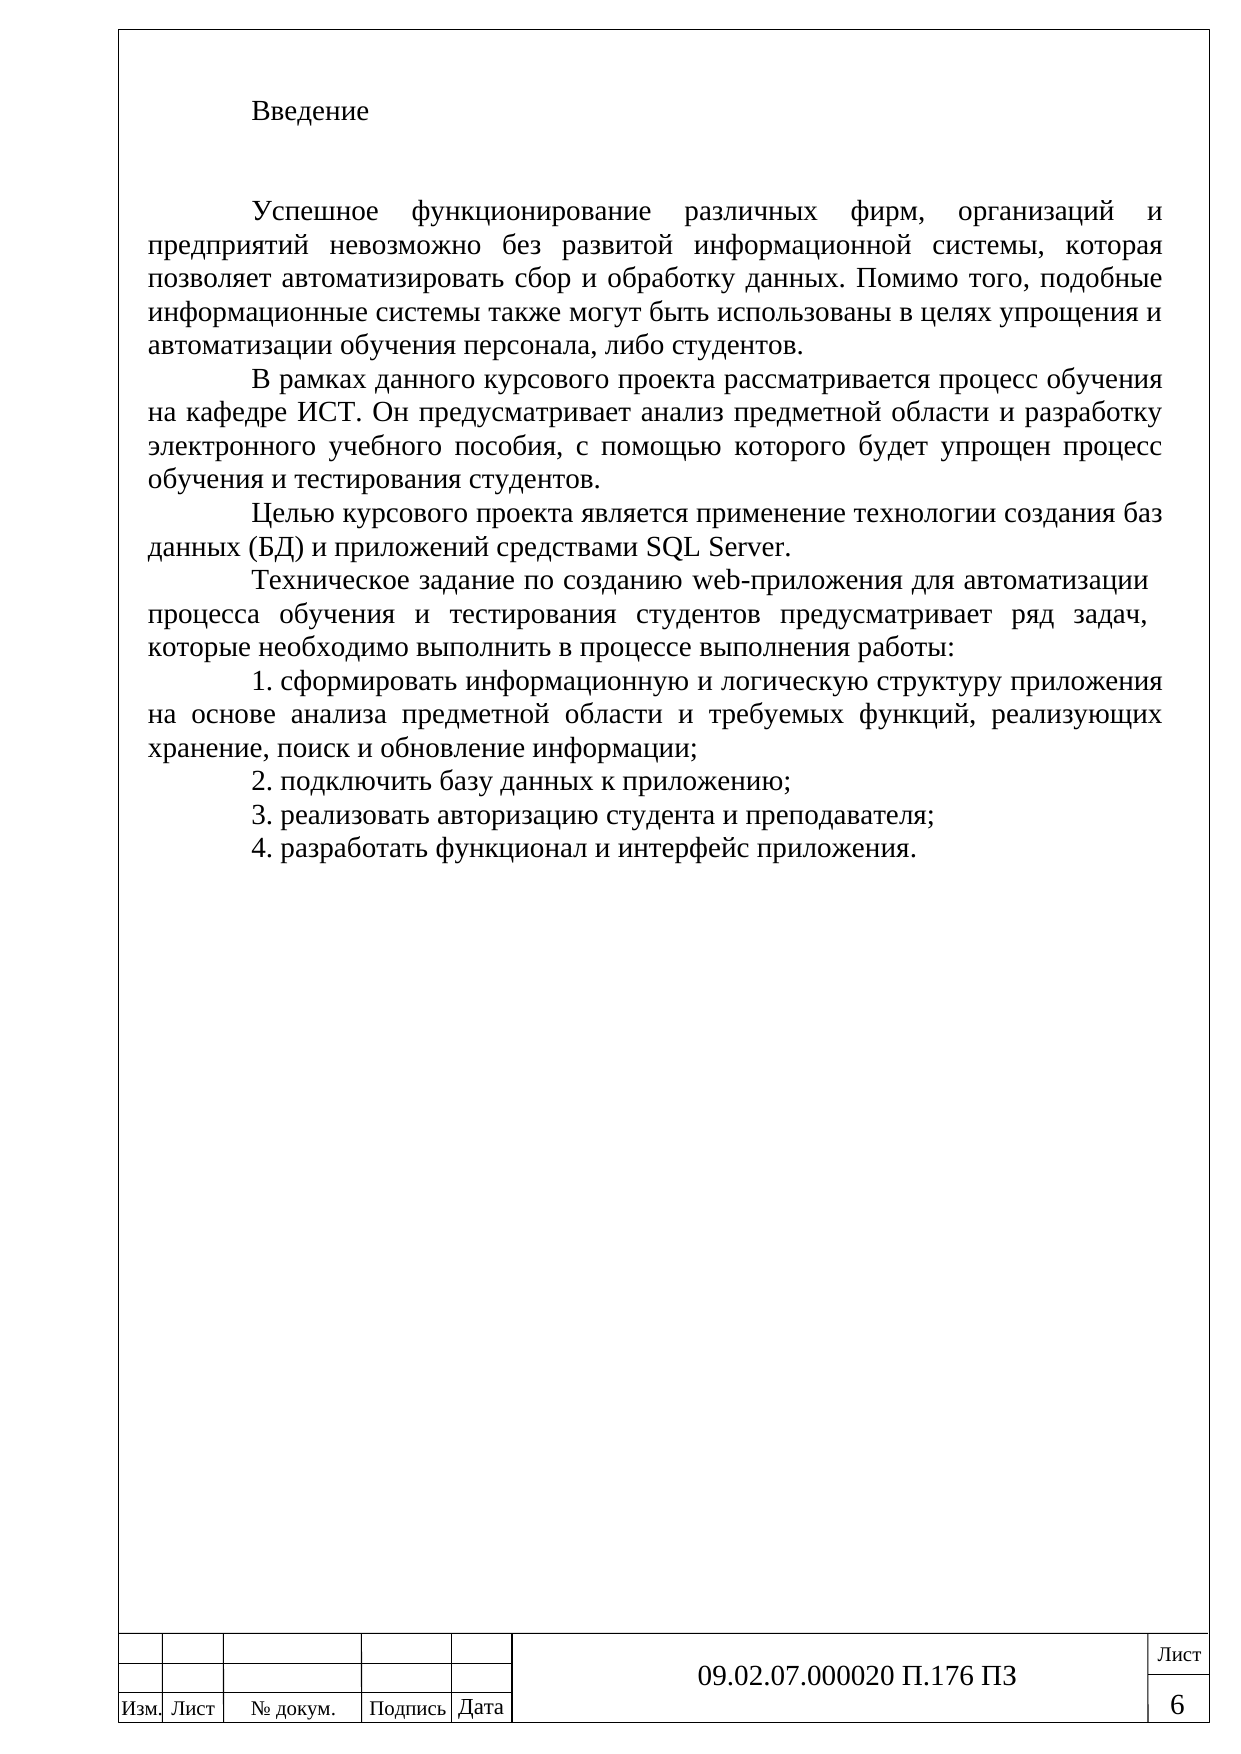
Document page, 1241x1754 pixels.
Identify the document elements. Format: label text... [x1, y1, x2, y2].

list 4. разработать функционал и интерфейс приложения. [251, 831, 1163, 864]
list 1. сформировать информационную и логическую структуру приложения на основе анализа предметной области и требуемых функций, реализующих хранение, поиск и обновление информации; [148, 663, 1163, 763]
text Целью курсового проекта является применение технологии создания баз данных (БД) и приложений средствами SQL Server. [148, 495, 1163, 562]
list 3. реализовать авторизацию студента и преподавателя; [251, 797, 1163, 831]
subtitle Введение [148, 93, 1163, 126]
list 2. подключить базу данных к приложению; [251, 763, 1163, 797]
text Успешное функционирование различных фирм, организаций и предприятий невозможно без развитой информационной системы, которая позволяет автоматизировать сбор и обработку данных. Помимо того, подобные информационные системы также могут быть использованы в целях упрощения и автоматизации обучения персонала, либо студентов. [148, 193, 1163, 361]
text Техническое задание по созданию web-приложения для автоматизации процесса обучения и тестирования студентов предусматривает ряд задач, которые необходимо выполнить в процессе выполнения работы: [148, 562, 1149, 663]
text В рамках данного курсового проекта рассматривается процесс обучения на кафедре ИСТ. Он предусматривает анализ предметной области и разработку электронного учебного пособия, с помощью которого будет упрощен процесс обучения и тестирования студентов. [148, 361, 1163, 495]
